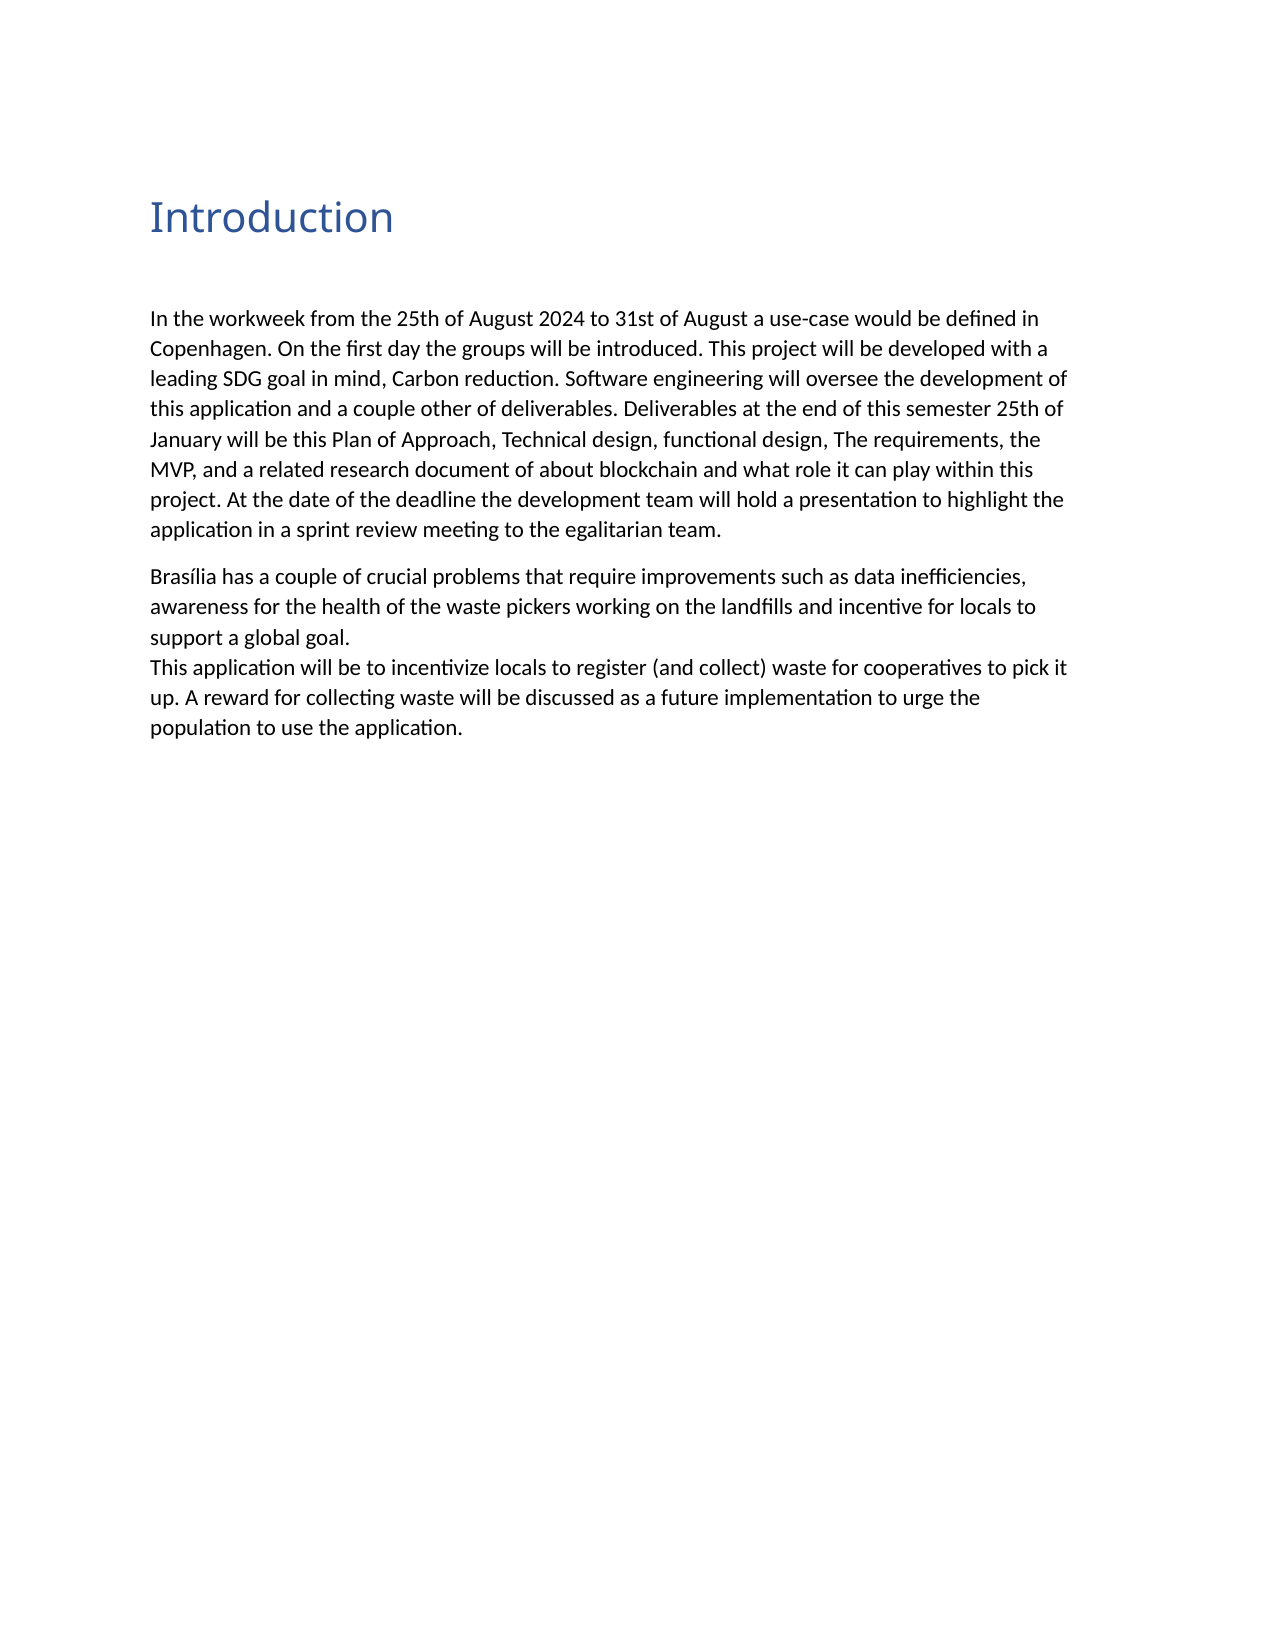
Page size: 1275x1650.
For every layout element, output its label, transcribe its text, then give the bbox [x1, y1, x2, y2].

text In the workweek from the 25th of August 2024 to 31st of August a use-case would be defined in Copenhagen. On the first day the groups will be introduced. This project will be developed with a leading SDG goal in mind, Carbon reduction. Software engineering will oversee the development of this application and a couple other of deliverables. Deliverables at the end of this semester 25th of January will be this Plan of Approach, Technical design, functional design, The requirements, the MVP, and a related research document of about blockchain and what role it can play within this project. At the date of the deadline the development team will hold a presentation to highlight the application in a sprint review meeting to the egalitarian team. [150, 304, 1087, 543]
text Brasília has a couple of crucial problems that require improvements such as data inefficiencies, awareness for the health of the waste pickers working on the landfills and incentive for locals to support a global goal. This application will be to incentivize locals to register (and collect) waste for cooperatives to pick it up. A reward for collecting waste will be discussed as a future implementation to urge the population to use the application. [150, 562, 1087, 741]
subtitle Introduction [150, 187, 1087, 244]
